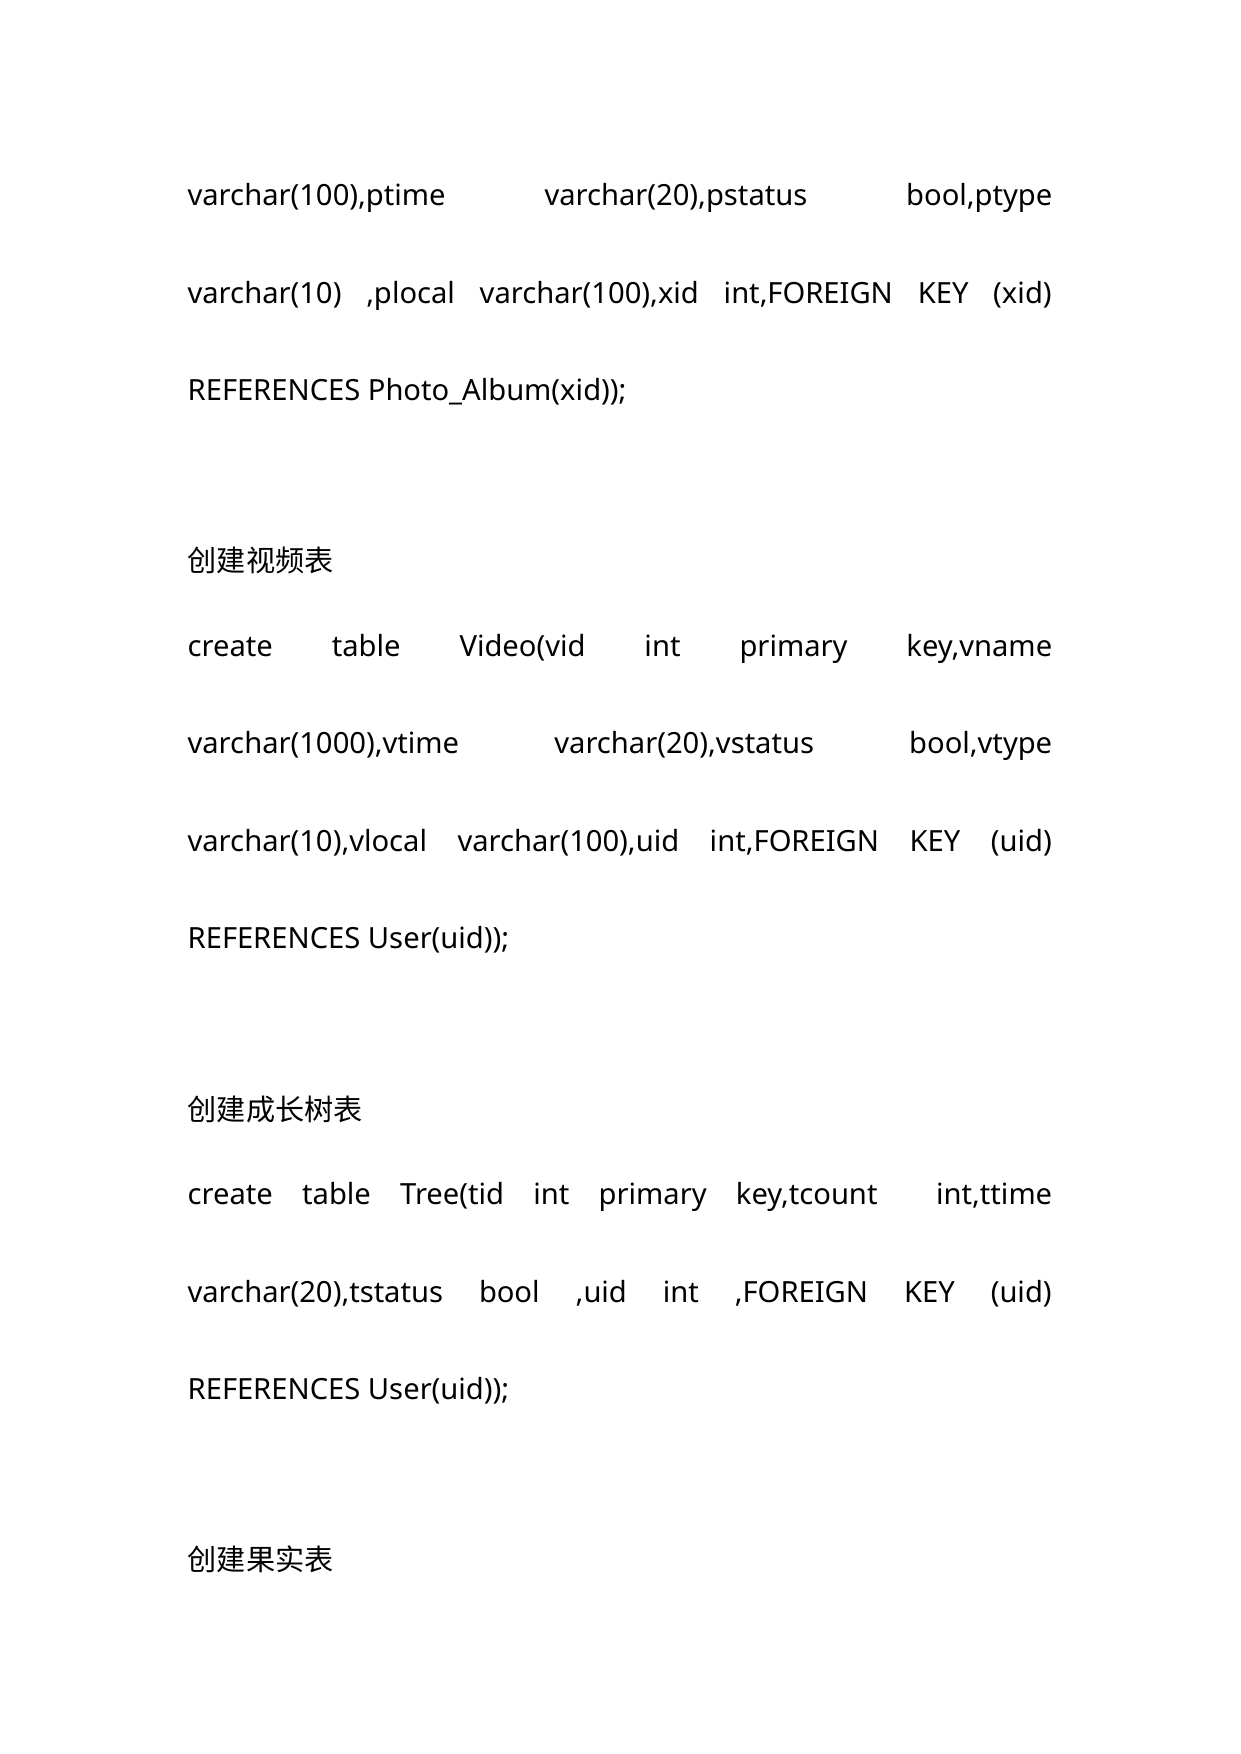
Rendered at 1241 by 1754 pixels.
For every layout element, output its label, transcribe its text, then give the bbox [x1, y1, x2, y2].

text 创建果实表 [187, 1526, 1053, 1591]
text 创建视频表 [187, 527, 1053, 592]
text create table Tree(tid int primary key,tcount int,ttime varchar(20),tstatus bool ,uid int ,FOREIGN KEY (uid) REFERENCES User(uid)); [187, 1161, 1053, 1421]
text 创建成长树表 [187, 1075, 1053, 1140]
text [187, 162, 1053, 422]
text create table Video(vid int primary key,vname varchar(1000),vtime varchar(20),vstatus bool,vtype varchar(10),vlocal varchar(100),uid int,FOREIGN KEY (uid) REFERENCES User(uid)); [187, 613, 1053, 970]
